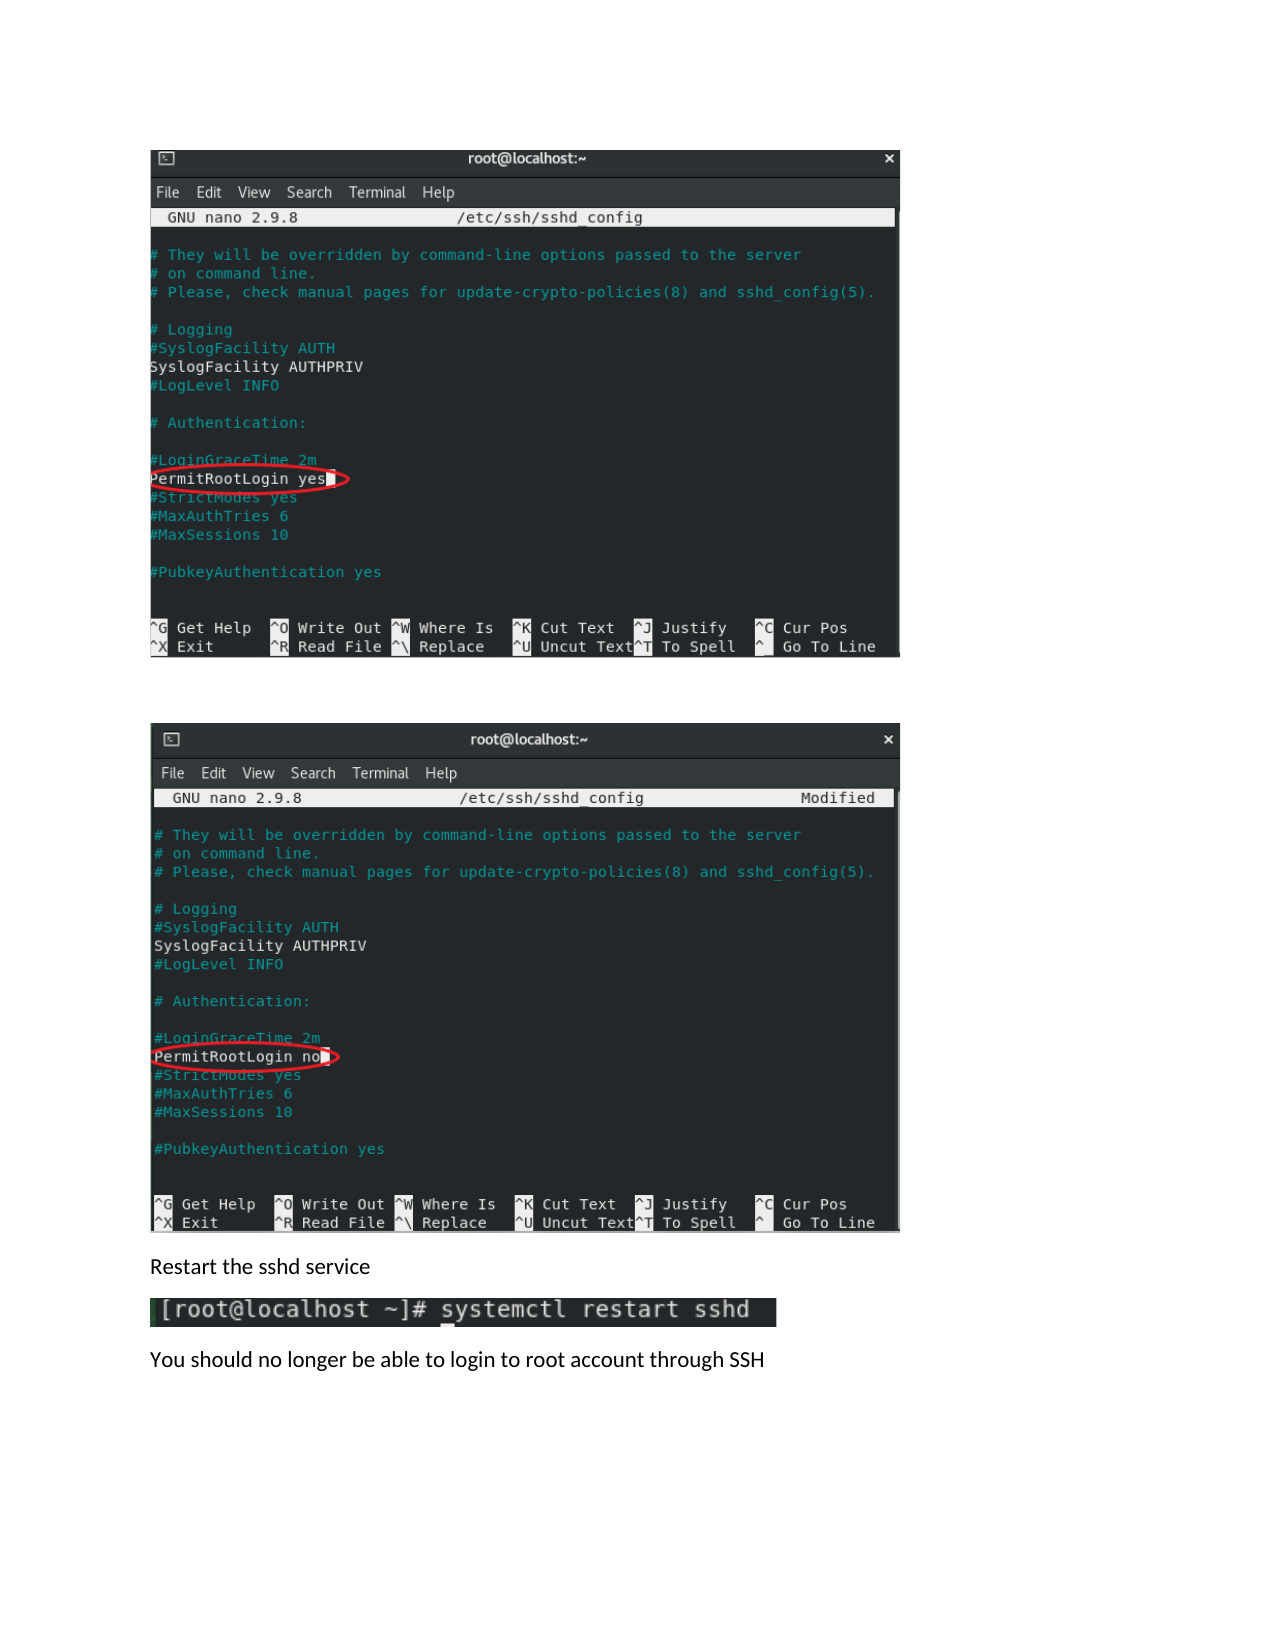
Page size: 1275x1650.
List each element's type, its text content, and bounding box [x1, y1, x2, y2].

text Restart the sshd service [150, 1252, 1125, 1280]
text You should no longer be able to login to root account through SSH [150, 1346, 1125, 1374]
picture [150, 723, 901, 1233]
picture [150, 150, 901, 658]
picture [150, 1298, 777, 1327]
